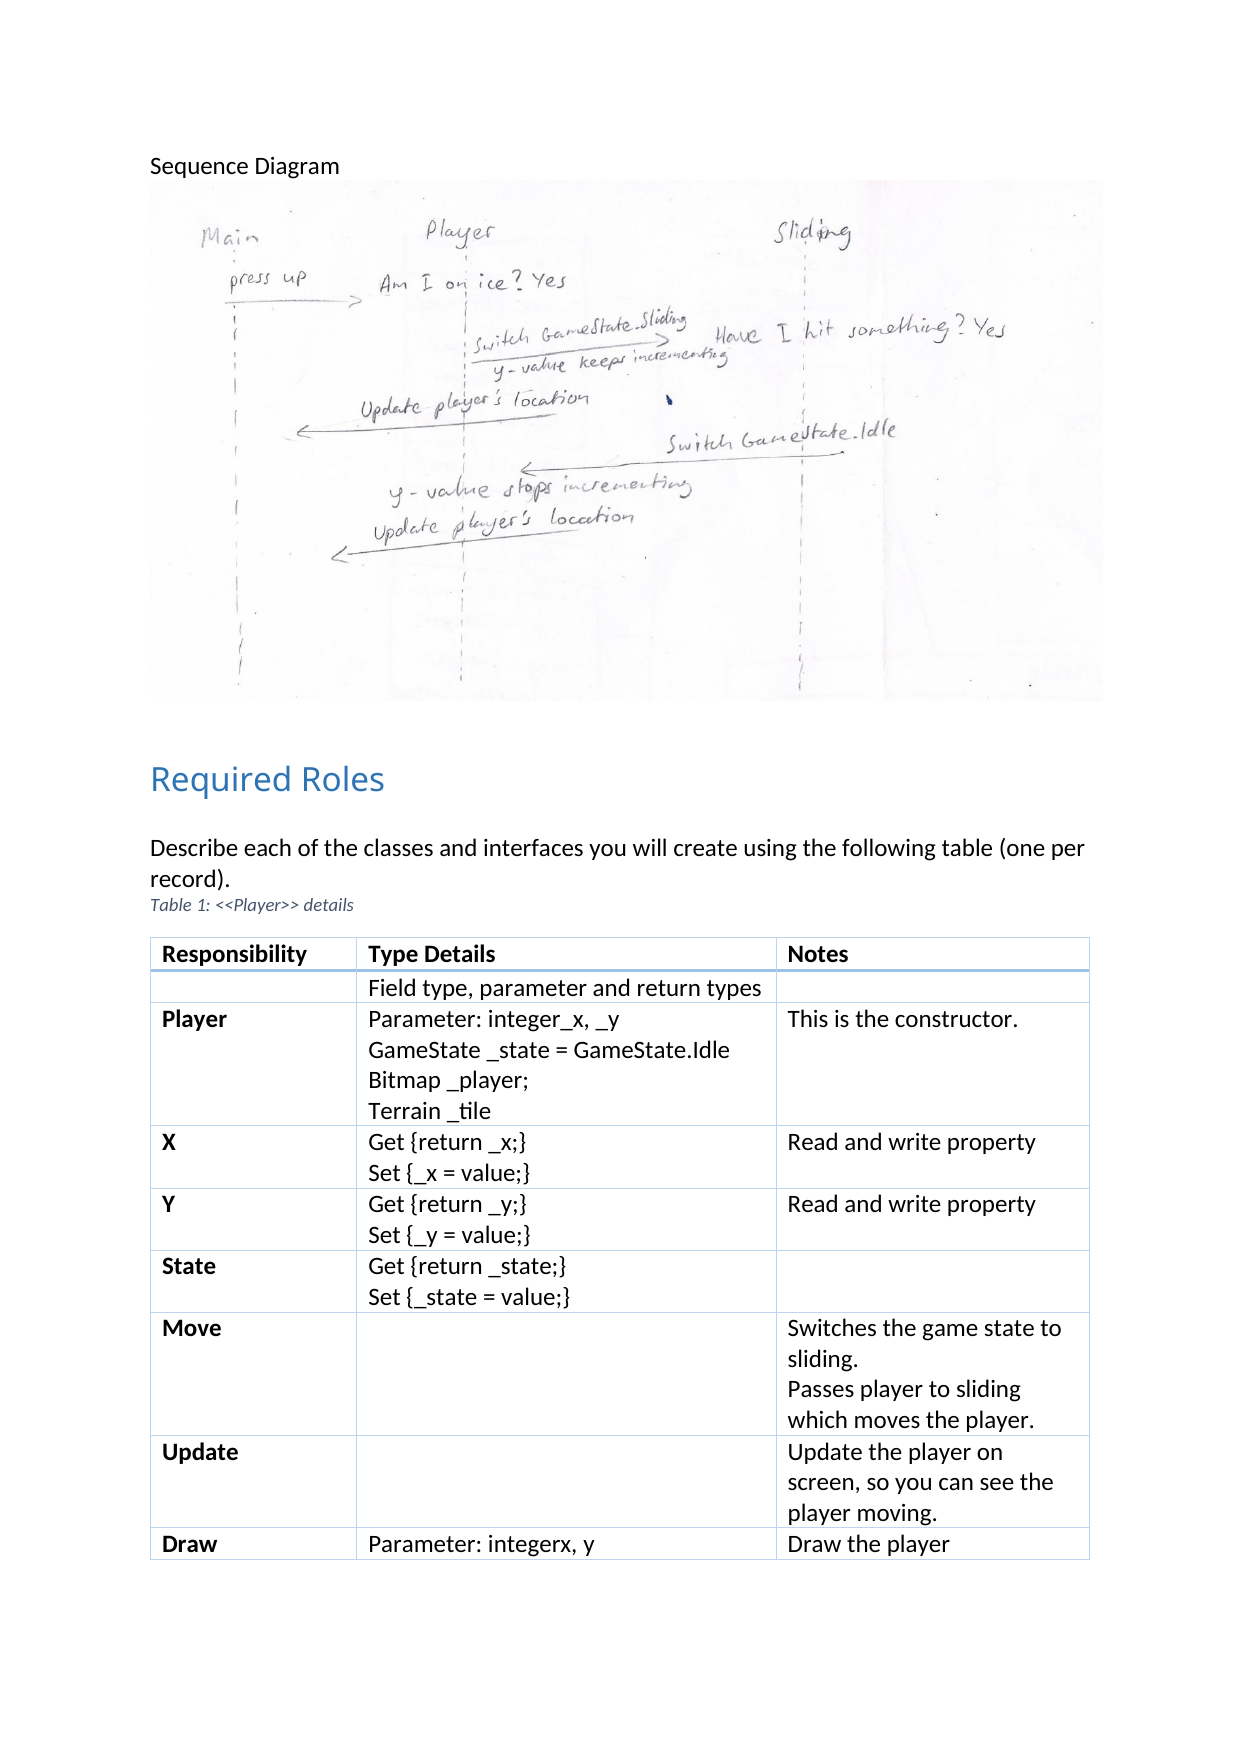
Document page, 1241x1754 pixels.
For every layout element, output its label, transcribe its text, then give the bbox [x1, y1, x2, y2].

table_cell State [151, 1251, 356, 1312]
table_cell Field type, parameter and return types [357, 972, 776, 1002]
table_cell Parameter: integerx, y [357, 1528, 776, 1559]
table_cell Parameter: integer_x, _y GameState _state = GameState.Idle Bitmap _player; Terrain _tile [357, 1003, 776, 1125]
text Sequence Diagram [150, 150, 1090, 180]
table_cell Read and write property [777, 1189, 1089, 1249]
table_cell X [151, 1126, 356, 1187]
table_header Type Details [357, 938, 776, 968]
table_cell Y [151, 1189, 356, 1249]
table_cell Switches the game state to sliding. Passes player to sliding which moves the player. [777, 1313, 1089, 1435]
table_cell Draw the player [777, 1528, 1089, 1559]
table_header Responsibility [151, 938, 356, 968]
subtitle Required Roles [150, 756, 1090, 802]
table_cell Player [151, 1003, 356, 1125]
table_cell [777, 1251, 1089, 1312]
table_cell Update the player on screen, so you can see the player moving. [777, 1436, 1089, 1527]
table_header Notes [777, 938, 1089, 968]
table_cell [357, 1436, 776, 1527]
table_cell Get {return _state;} Set {_state = value;} [357, 1251, 776, 1312]
table_cell [777, 972, 1089, 1002]
text Describe each of the classes and interfaces you will create using the following table (one per record). [150, 832, 1090, 893]
table_cell Read and write property [777, 1126, 1089, 1187]
table_cell Get {return _x;} Set {_x = value;} [357, 1126, 776, 1187]
picture [150, 180, 1104, 701]
table_cell Get {return _y;} Set {_y = value;} [357, 1189, 776, 1249]
table_cell [357, 1313, 776, 1435]
table_cell Update [151, 1436, 356, 1527]
table_cell Move [151, 1313, 356, 1435]
table_cell Draw [151, 1528, 356, 1559]
table_cell [151, 972, 356, 1002]
table_cell This is the constructor. [777, 1003, 1089, 1125]
